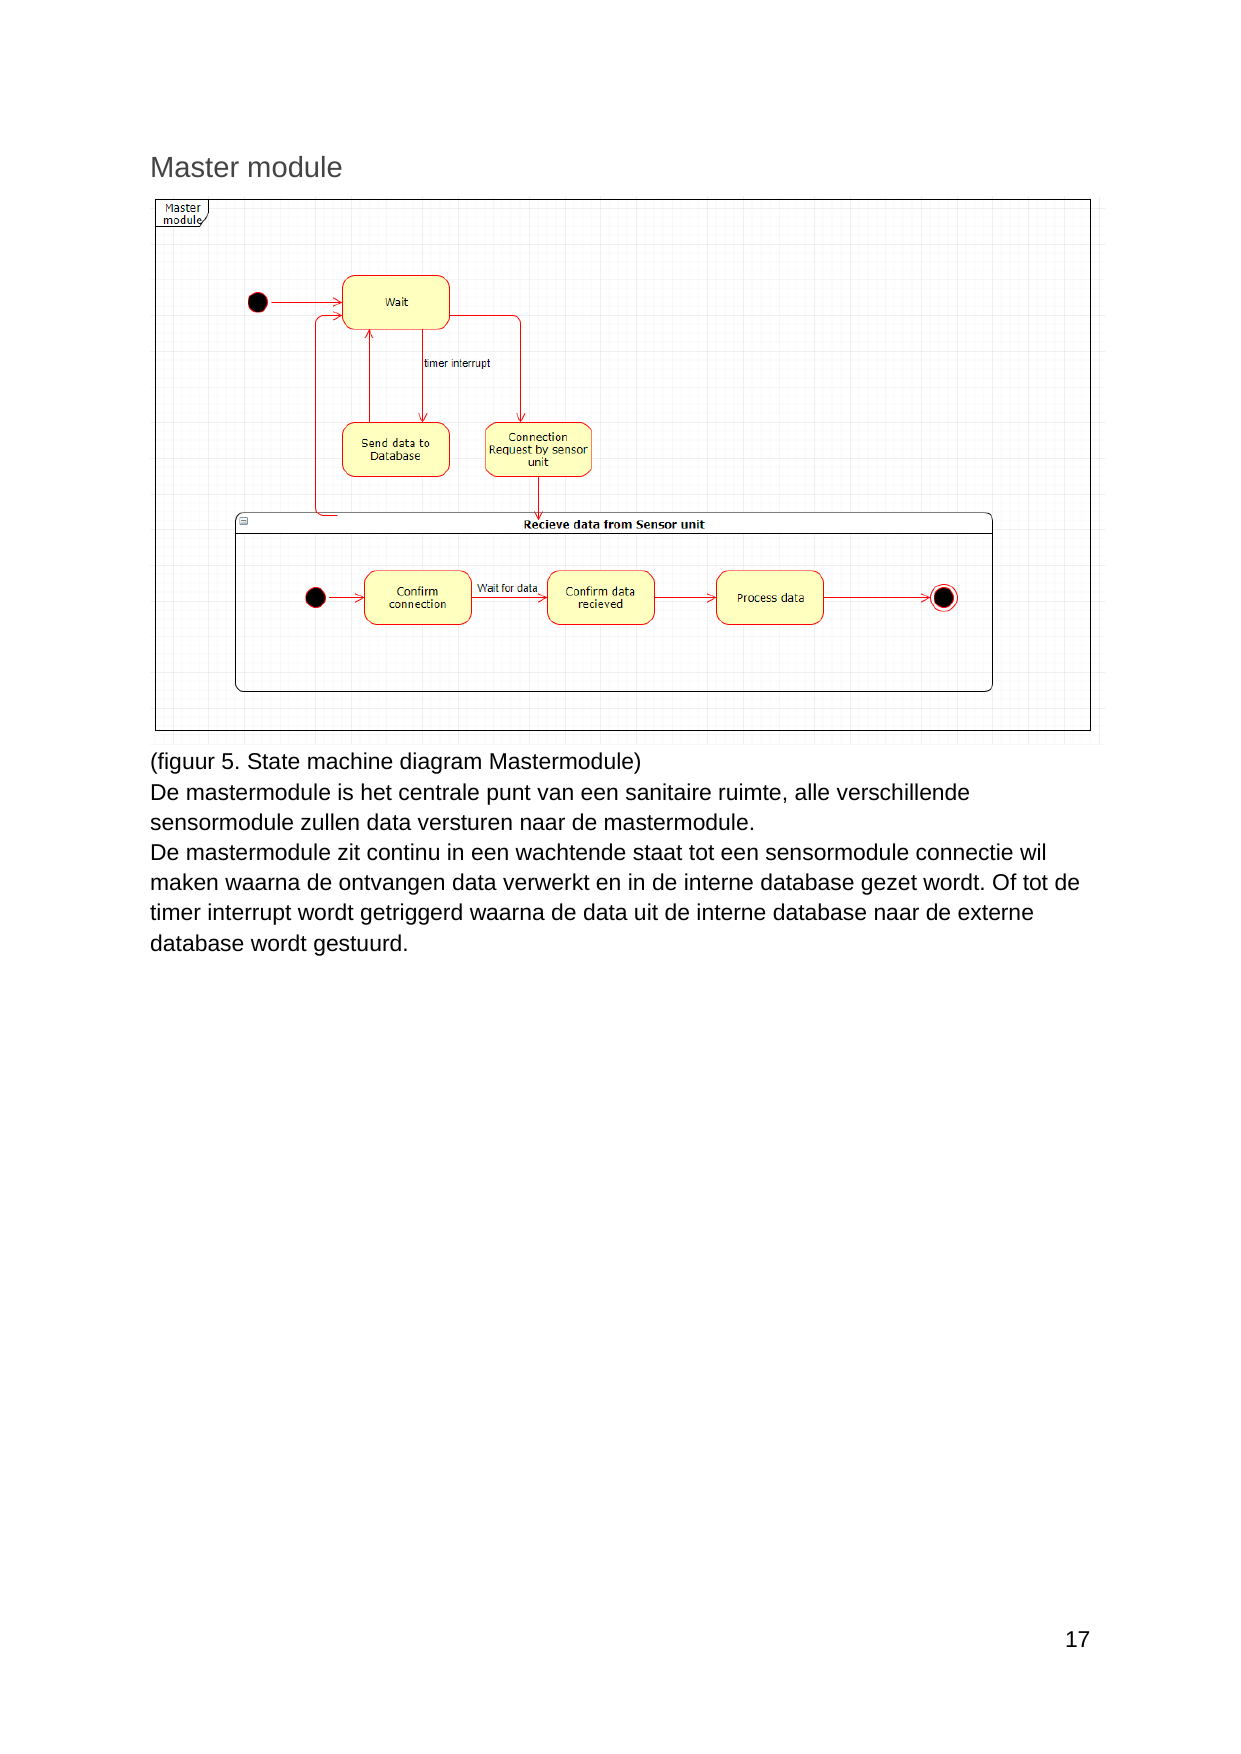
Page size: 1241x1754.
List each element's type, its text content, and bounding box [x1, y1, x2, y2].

subtitle Master module [150, 150, 1090, 183]
text De mastermodule zit continu in een wachtende staat tot een sensormodule connectie wil maken waarna de ontvangen data verwerkt en in de interne database gezet wordt. Of tot de timer interrupt wordt getriggerd waarna de data uit de interne database naar de externe database wordt gestuurd. [150, 839, 1090, 956]
picture [150, 196, 1106, 745]
text (figuur 5. State machine diagram Mastermodule) [150, 748, 1090, 775]
text De mastermodule is het centrale punt van een sanitaire ruimte, alle verschillende sensormodule zullen data versturen naar de mastermodule. [150, 778, 1090, 835]
